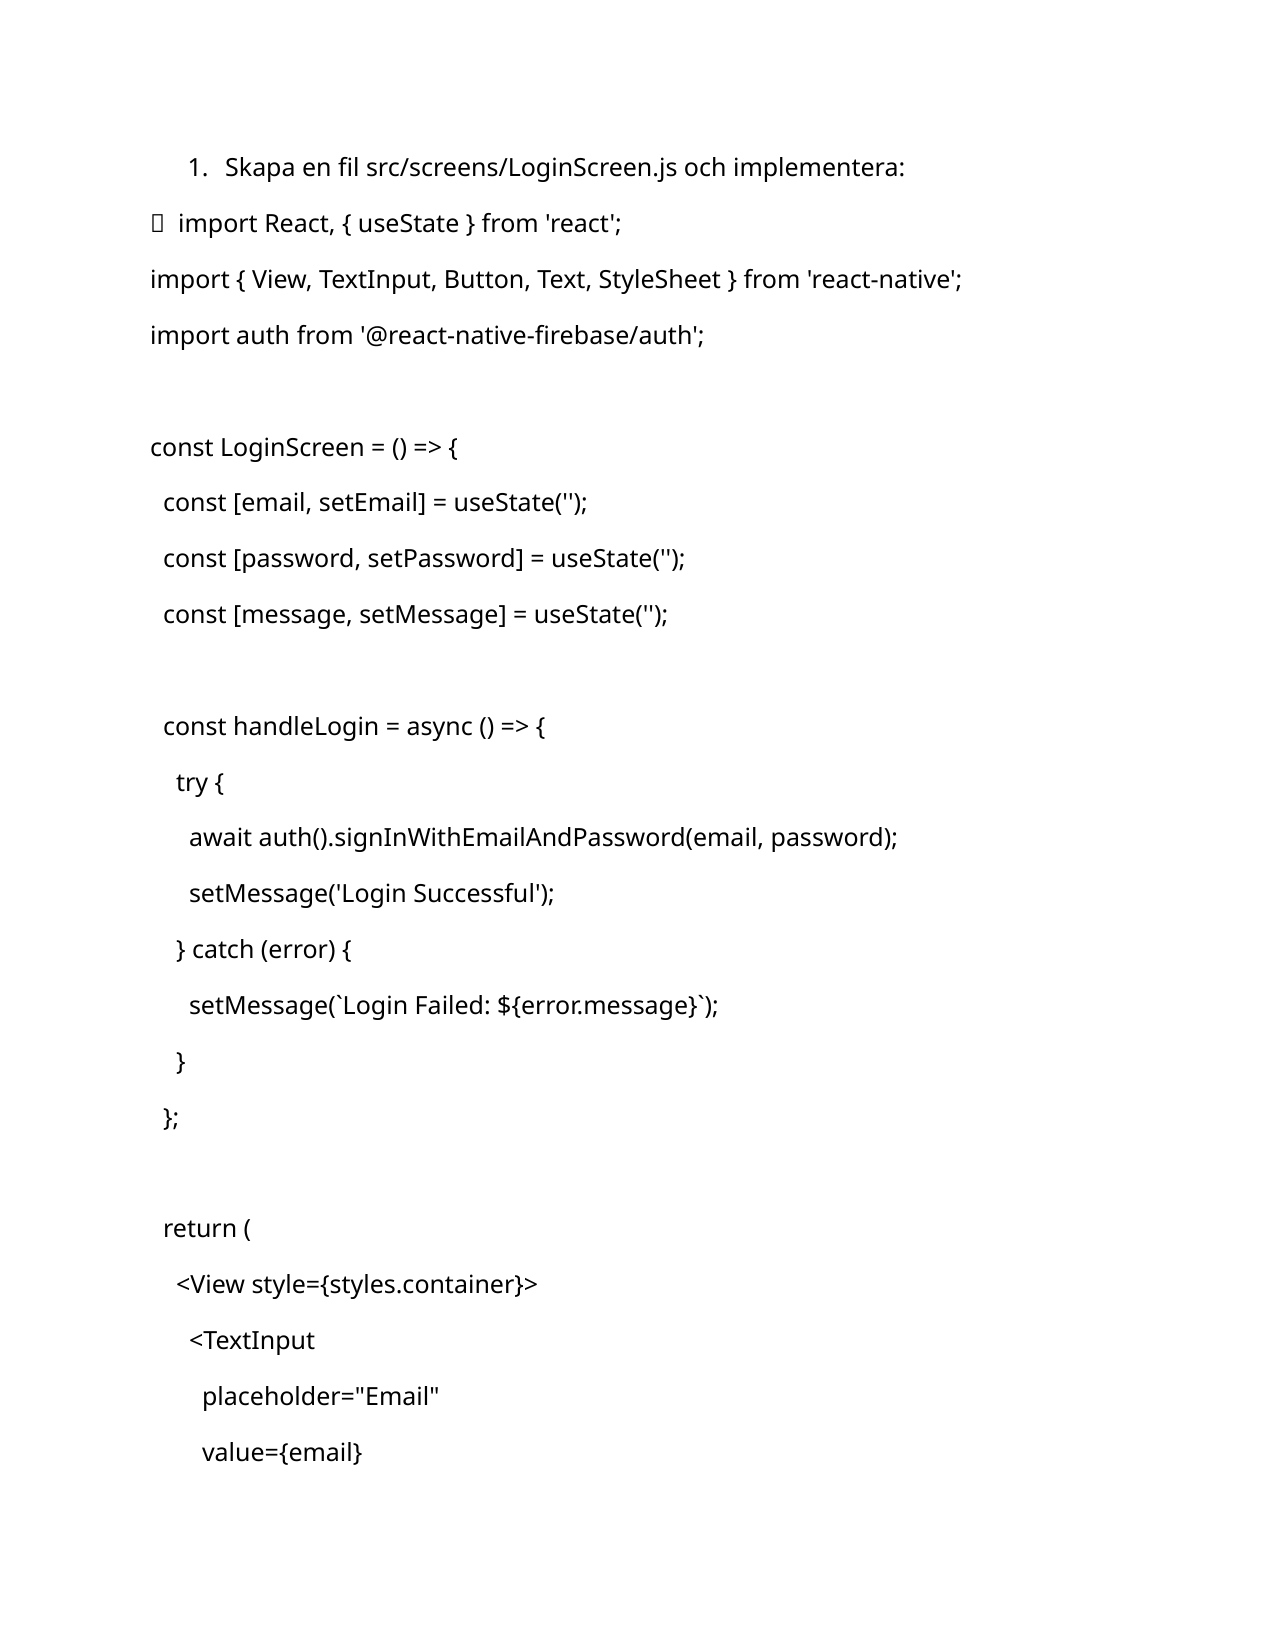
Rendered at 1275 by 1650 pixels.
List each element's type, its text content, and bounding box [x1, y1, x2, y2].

text <TextInput [150, 1322, 1125, 1357]
text <View style={styles.container}> [150, 1267, 1125, 1301]
text const handleLogin = async () => { [150, 708, 1125, 742]
text  import React, { useState } from 'react'; [150, 206, 1125, 240]
text } [150, 1043, 1125, 1077]
text }; [150, 1099, 1125, 1133]
text value={email} [150, 1434, 1125, 1468]
text return ( [150, 1211, 1125, 1245]
text setMessage('Login Successful'); [150, 876, 1125, 910]
text } catch (error) { [150, 932, 1125, 966]
text import auth from '@react-native-firebase/auth'; [150, 317, 1125, 352]
text try { [150, 764, 1125, 798]
text const [message, setMessage] = useState(''); [150, 597, 1125, 631]
text const [email, setEmail] = useState(''); [150, 485, 1125, 519]
text const [password, setPassword] = useState(''); [150, 541, 1125, 575]
text await auth().signInWithEmailAndPassword(email, password); [150, 820, 1125, 854]
text placeholder="Email" [150, 1378, 1125, 1412]
list Skapa en fil src/screens/LoginScreen.js och implementera: [187, 150, 1125, 184]
text const LoginScreen = () => { [150, 429, 1125, 463]
text import { View, TextInput, Button, Text, StyleSheet } from 'react-native'; [150, 262, 1125, 296]
text setMessage(`Login Failed: ${error.message}`); [150, 987, 1125, 1022]
